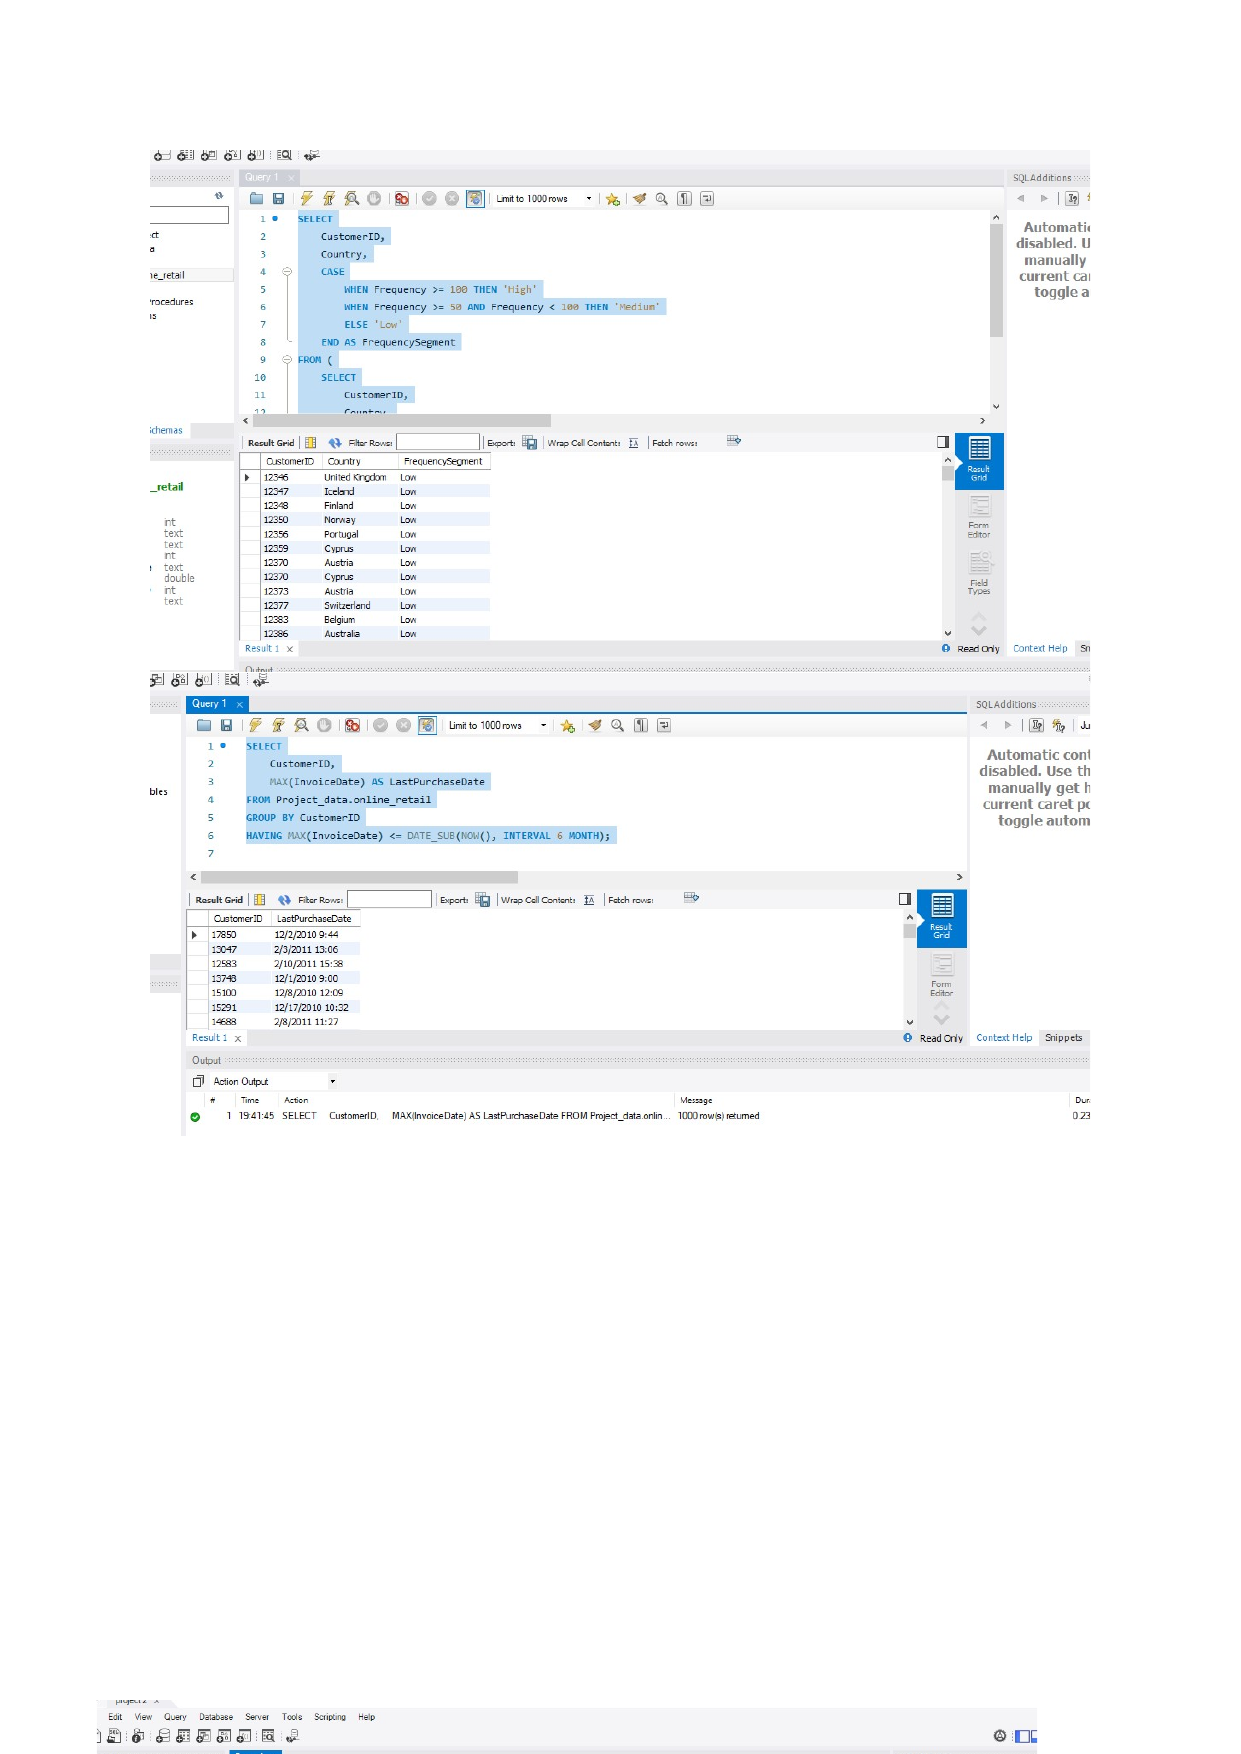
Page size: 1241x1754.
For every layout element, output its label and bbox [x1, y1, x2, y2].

picture [150, 673, 1091, 1136]
picture [150, 150, 1091, 672]
picture [96, 1700, 1038, 1754]
